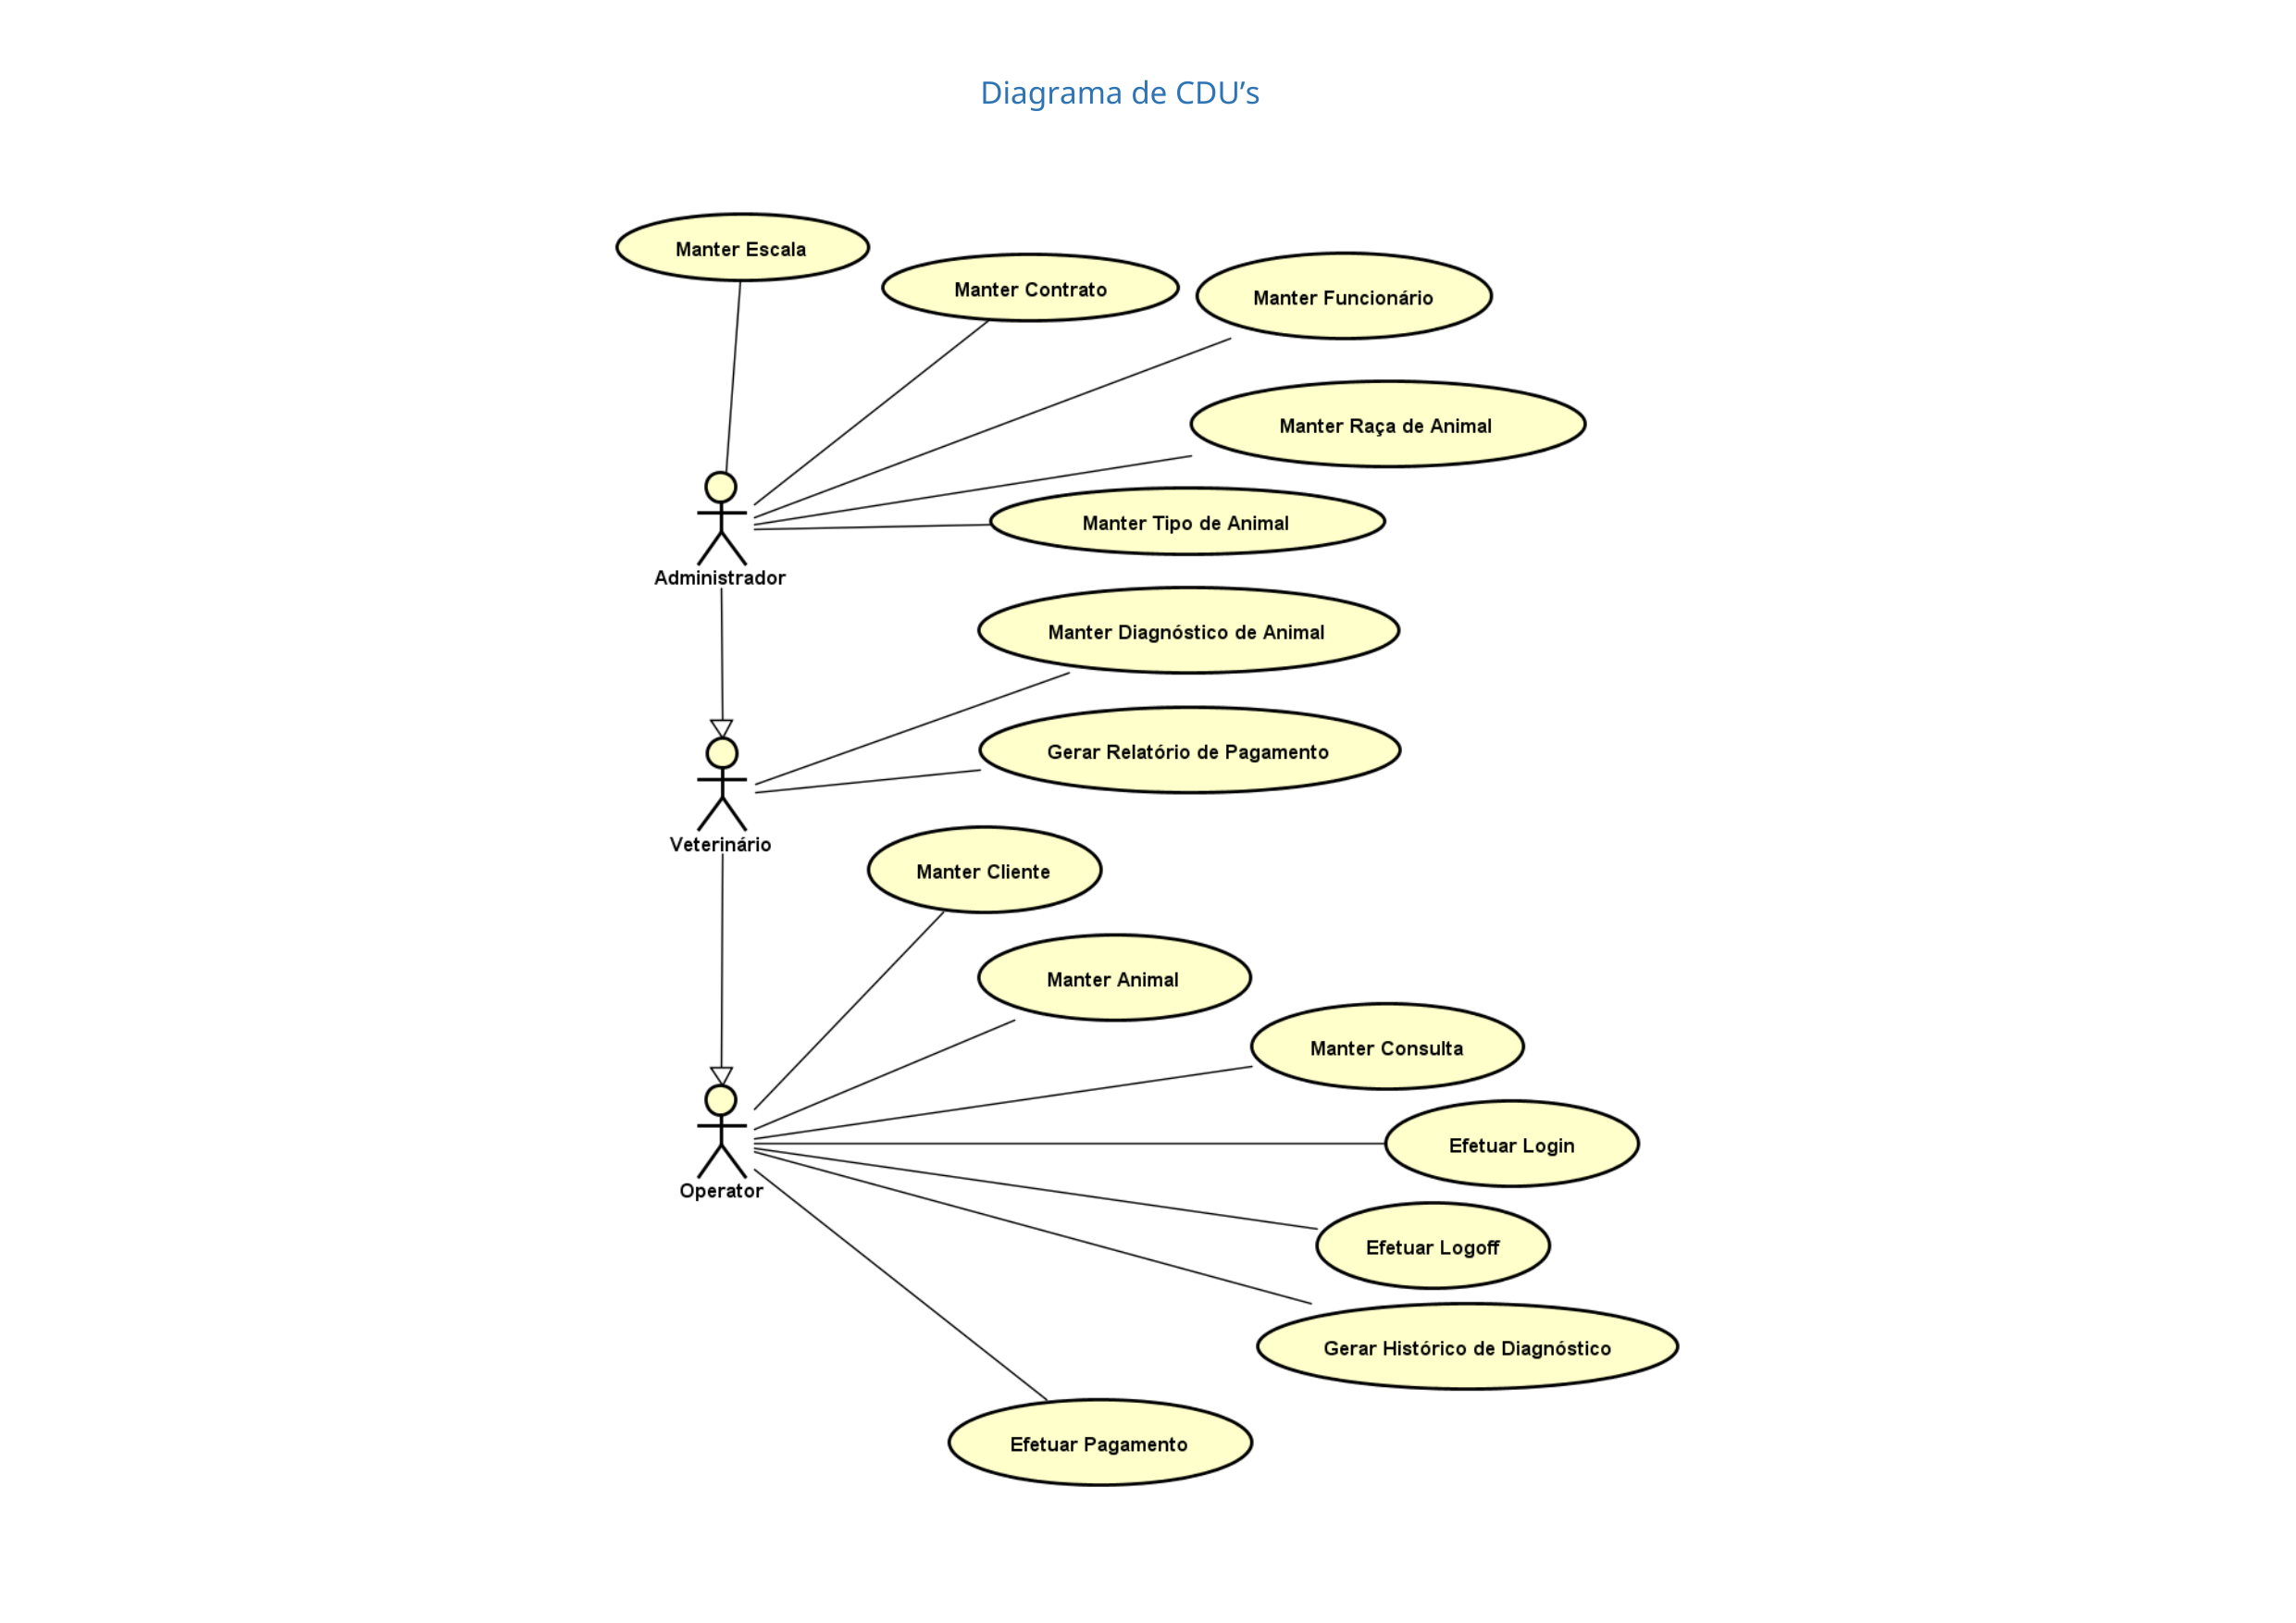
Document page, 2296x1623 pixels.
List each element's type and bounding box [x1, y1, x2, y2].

picture [339, 166, 1843, 1601]
